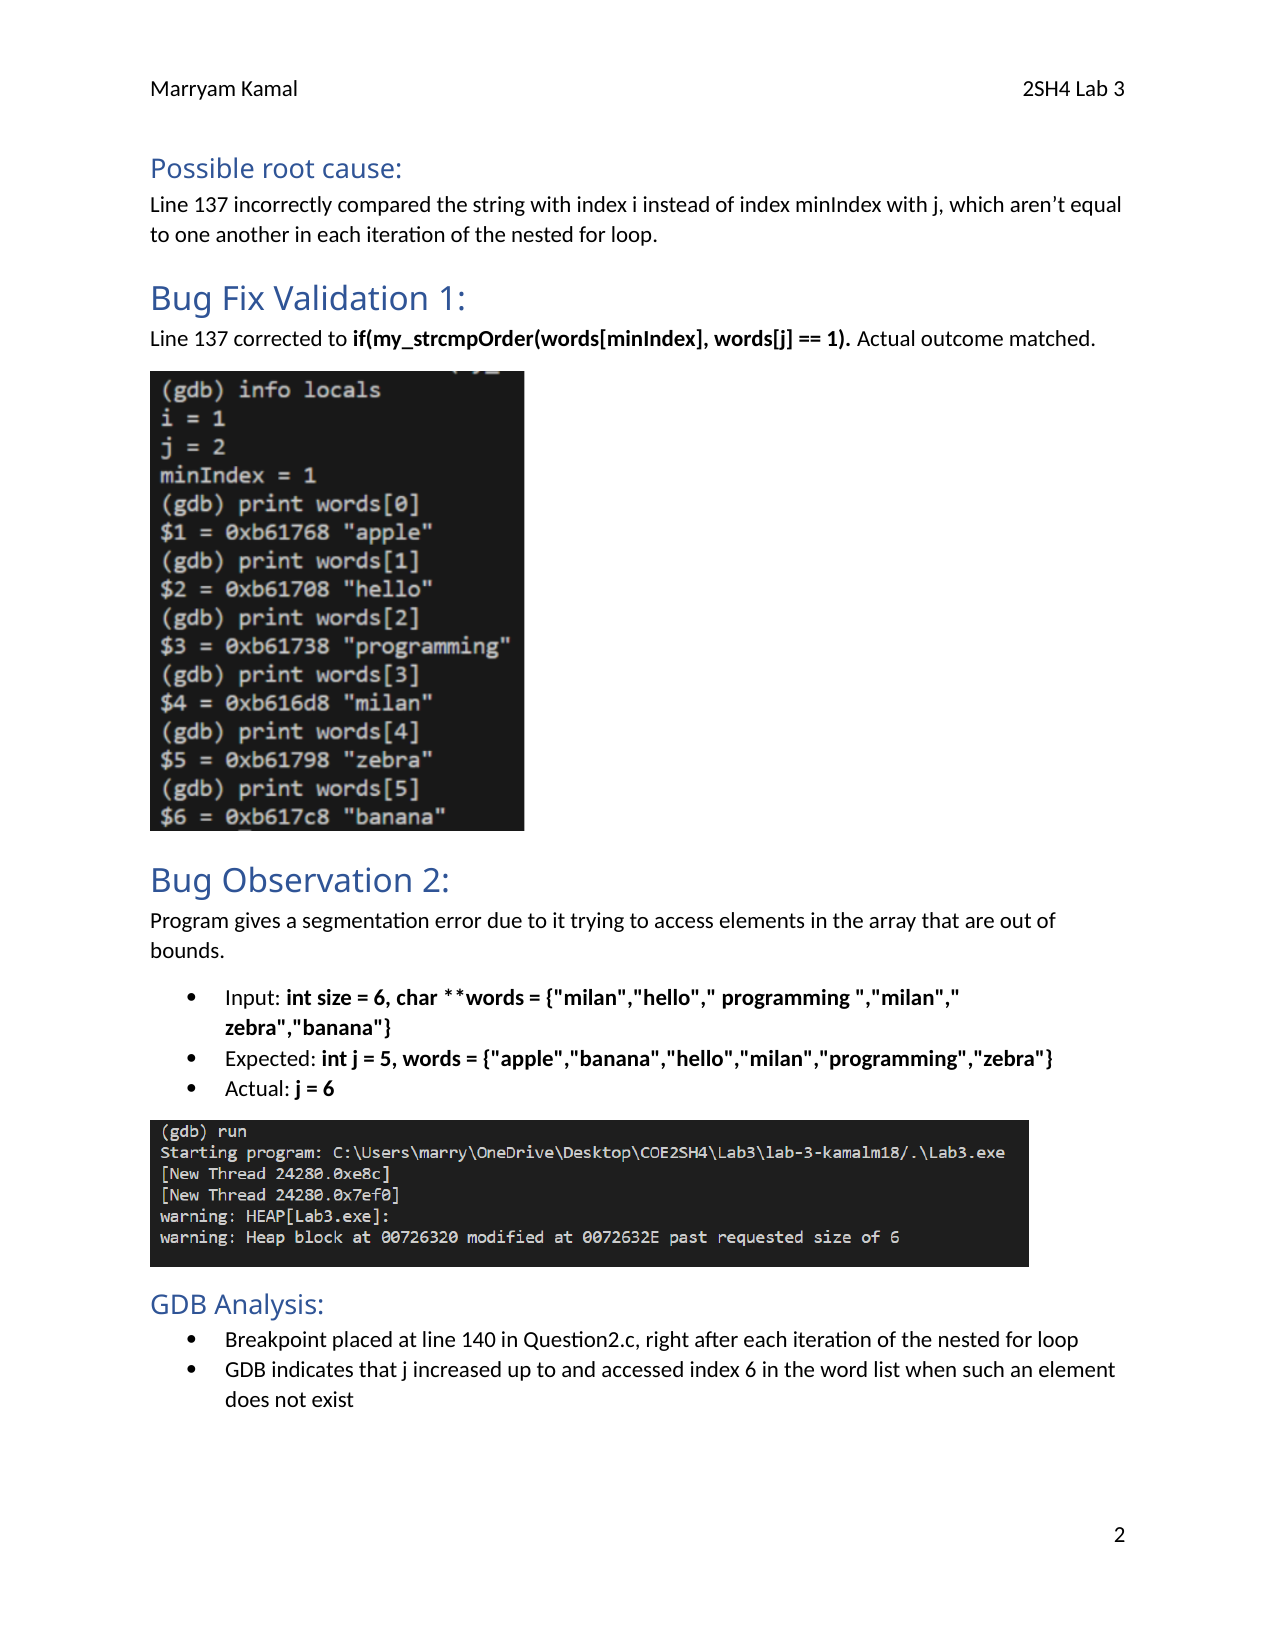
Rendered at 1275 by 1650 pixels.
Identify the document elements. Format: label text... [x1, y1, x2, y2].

subtitle Possible root cause: [150, 150, 1125, 187]
list Actual: j = 6 [187, 1074, 1125, 1102]
picture [150, 1120, 1029, 1267]
subtitle GDB Analysis: [150, 1285, 1125, 1322]
subtitle Bug Observation 2: [150, 857, 1125, 903]
list Expected: int j = 5, words = {"apple","banana","hello","milan","programming","zebra"} [187, 1044, 1125, 1072]
text Line 137 incorrectly compared the string with index i instead of index minIndex with j, which aren’t equal to one another in each iteration of the nested for loop. [150, 190, 1125, 248]
picture [150, 371, 525, 831]
text Line 137 corrected to if(my_strcmpOrder(words[minIndex], words[j] == 1). Actual outcome matched. [150, 324, 1125, 352]
list Input: int size = 6, char **words = {"milan","hello"," programming ","milan"," zebra","banana"} [187, 983, 1125, 1042]
list Breakpoint placed at line 140 in Question2.c, right after each iteration of the nested for loop [187, 1325, 1125, 1353]
text Program gives a segmentation error due to it trying to access elements in the array that are out of bounds. [150, 906, 1125, 964]
list GDB indicates that j increased up to and accessed index 6 in the word list when such an element does not exist [187, 1355, 1125, 1414]
subtitle Bug Fix Validation 1: [150, 275, 1125, 321]
